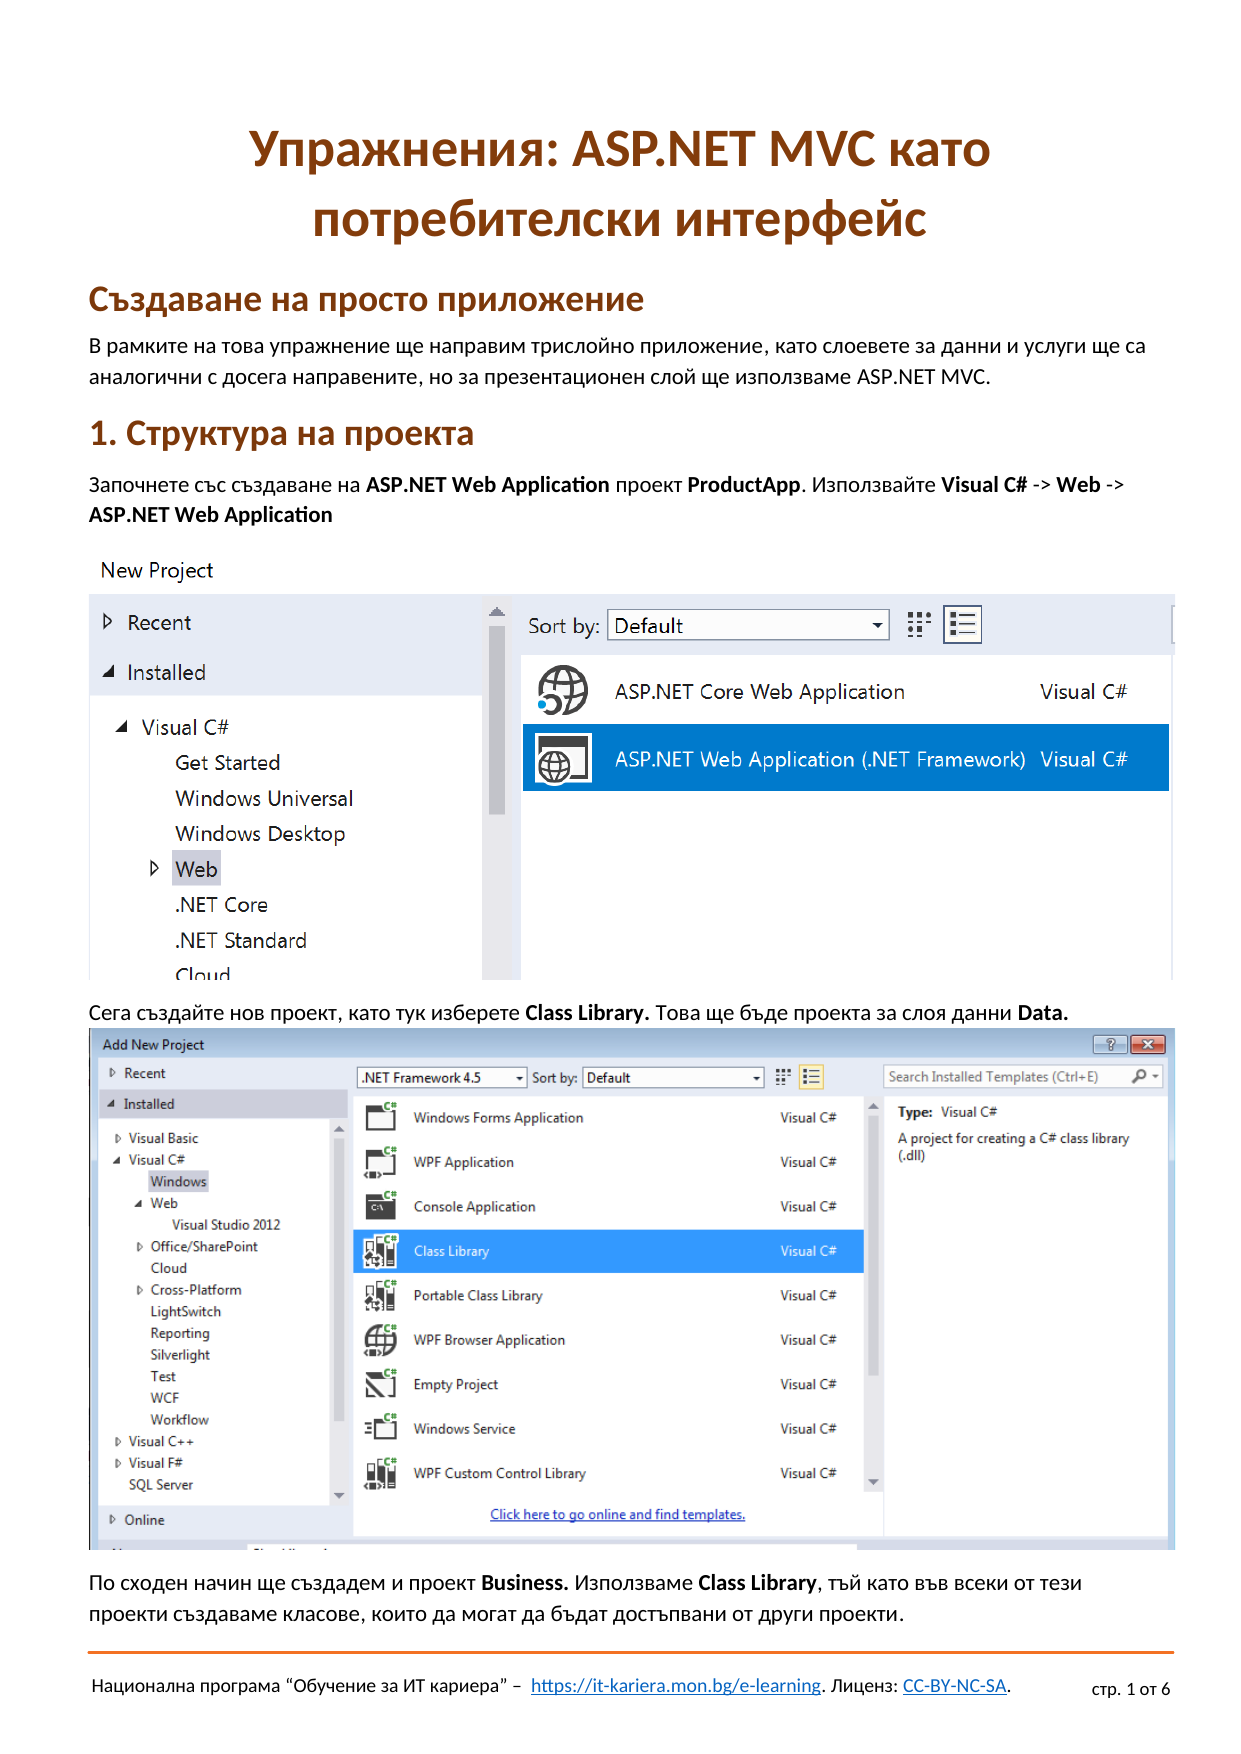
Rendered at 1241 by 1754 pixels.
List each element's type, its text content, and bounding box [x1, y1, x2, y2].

text Сега създайте нов проект, като тук изберете Class Library. Това ще бъде проекта за слоя данни Data. [89, 998, 1152, 1026]
text В рамките на това упражнение ще направим трислойно приложение, като слоевете за данни и услуги ще са аналогични с досега направените, но за презентационен слой ще използваме ASP.NET MVC. [89, 332, 1152, 390]
subtitle Упражнения: ASP.NET MVC като потребителски интерфейс [89, 114, 1152, 250]
subtitle Структура на проекта [89, 409, 1152, 454]
subtitle Създаване на просто приложение [89, 275, 1152, 321]
picture [88, 1028, 1176, 1550]
text По сходен начин ще създадем и проект Business. Използваме Class Library, тъй като във всеки от тези проекти създаваме класове, които да могат да бъдат достъпвани от други проекти. [89, 1568, 1152, 1627]
list Започнете със създаване на ASP.NET Web Application проект ProductApp. Използвайте Visual C# -> Web -> ASP.NET Web Application [89, 470, 1152, 528]
picture [88, 546, 1176, 980]
